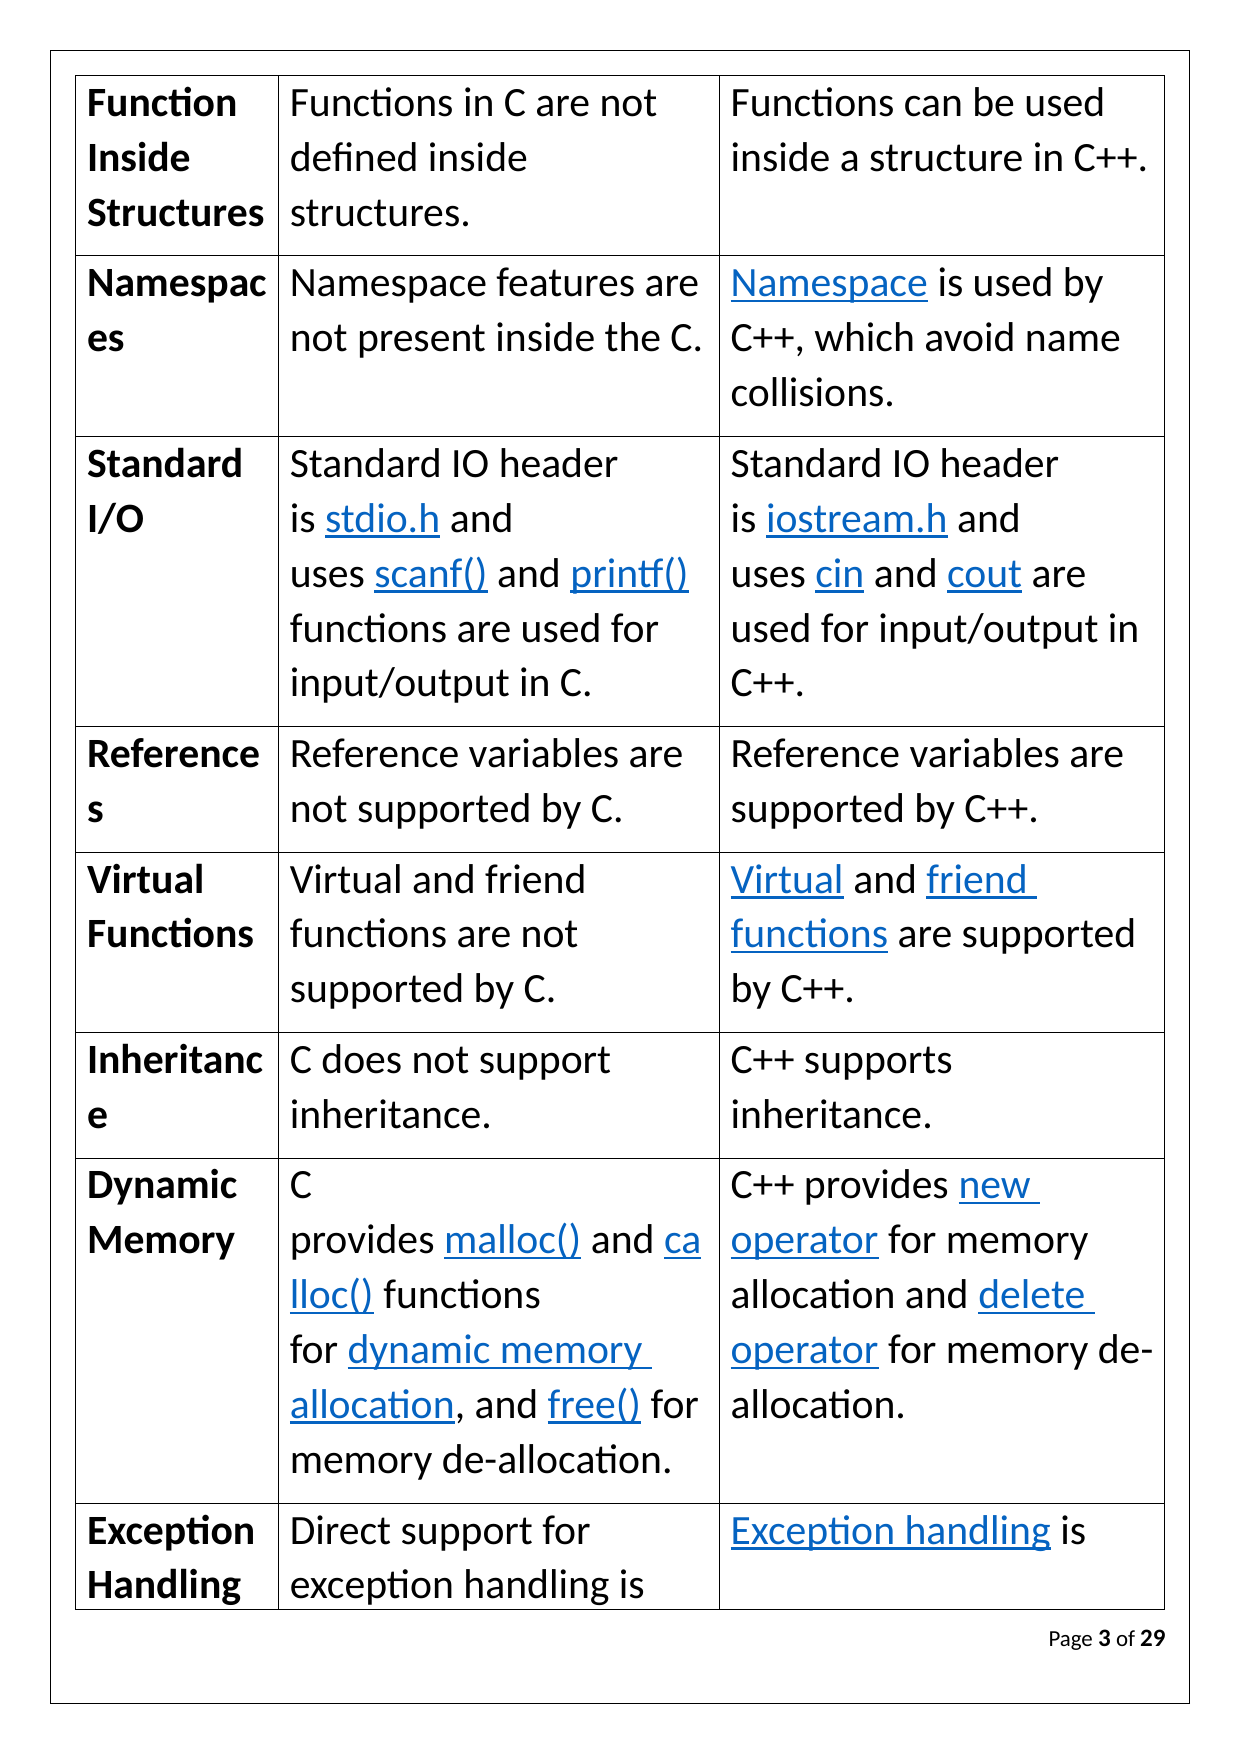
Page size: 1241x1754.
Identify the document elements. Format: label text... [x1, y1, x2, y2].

table_cell Namespaces [76, 256, 278, 436]
table_cell Virtual Functions [76, 853, 278, 1032]
table_cell Namespace is used by C++, which avoid name collisions. [720, 256, 1164, 436]
table_cell Reference variables are supported by C++. [720, 727, 1164, 852]
table_cell Namespace features are not present inside the C. [279, 256, 719, 436]
table_cell Dynamic Memory [76, 1159, 278, 1503]
table_cell C does not support inheritance. [279, 1033, 719, 1157]
table_cell Virtual and friend functions are supported by C++. [720, 853, 1164, 1032]
table_cell C provides malloc() and calloc() functions for dynamic memory allocation, and free() for memory de-allocation. [279, 1159, 719, 1503]
table_cell Standard I/O [76, 437, 278, 726]
table_cell Reference variables are not supported by C. [279, 727, 719, 852]
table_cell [720, 1504, 1164, 1609]
table_cell C++ supports inheritance. [720, 1033, 1164, 1157]
table_cell Functions in C are not defined inside structures. [279, 76, 719, 255]
table_cell Standard IO header is stdio.h and uses scanf() and printf() functions are used for input/output in C. [279, 437, 719, 726]
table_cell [279, 1504, 719, 1609]
table_cell References [76, 727, 278, 852]
table_cell Exception Handling [76, 1504, 278, 1609]
table_cell Function Inside Structures [76, 76, 278, 255]
table_cell Functions can be used inside a structure in C++. [720, 76, 1164, 255]
table_cell Standard IO header is iostream.h and uses cin and cout are used for input/output in C++. [720, 437, 1164, 726]
table_cell Virtual and friend functions are not supported by C. [279, 853, 719, 1032]
table_cell C++ provides new operator for memory allocation and delete operator for memory de-allocation. [720, 1159, 1164, 1503]
table_cell Inheritance [76, 1033, 278, 1157]
